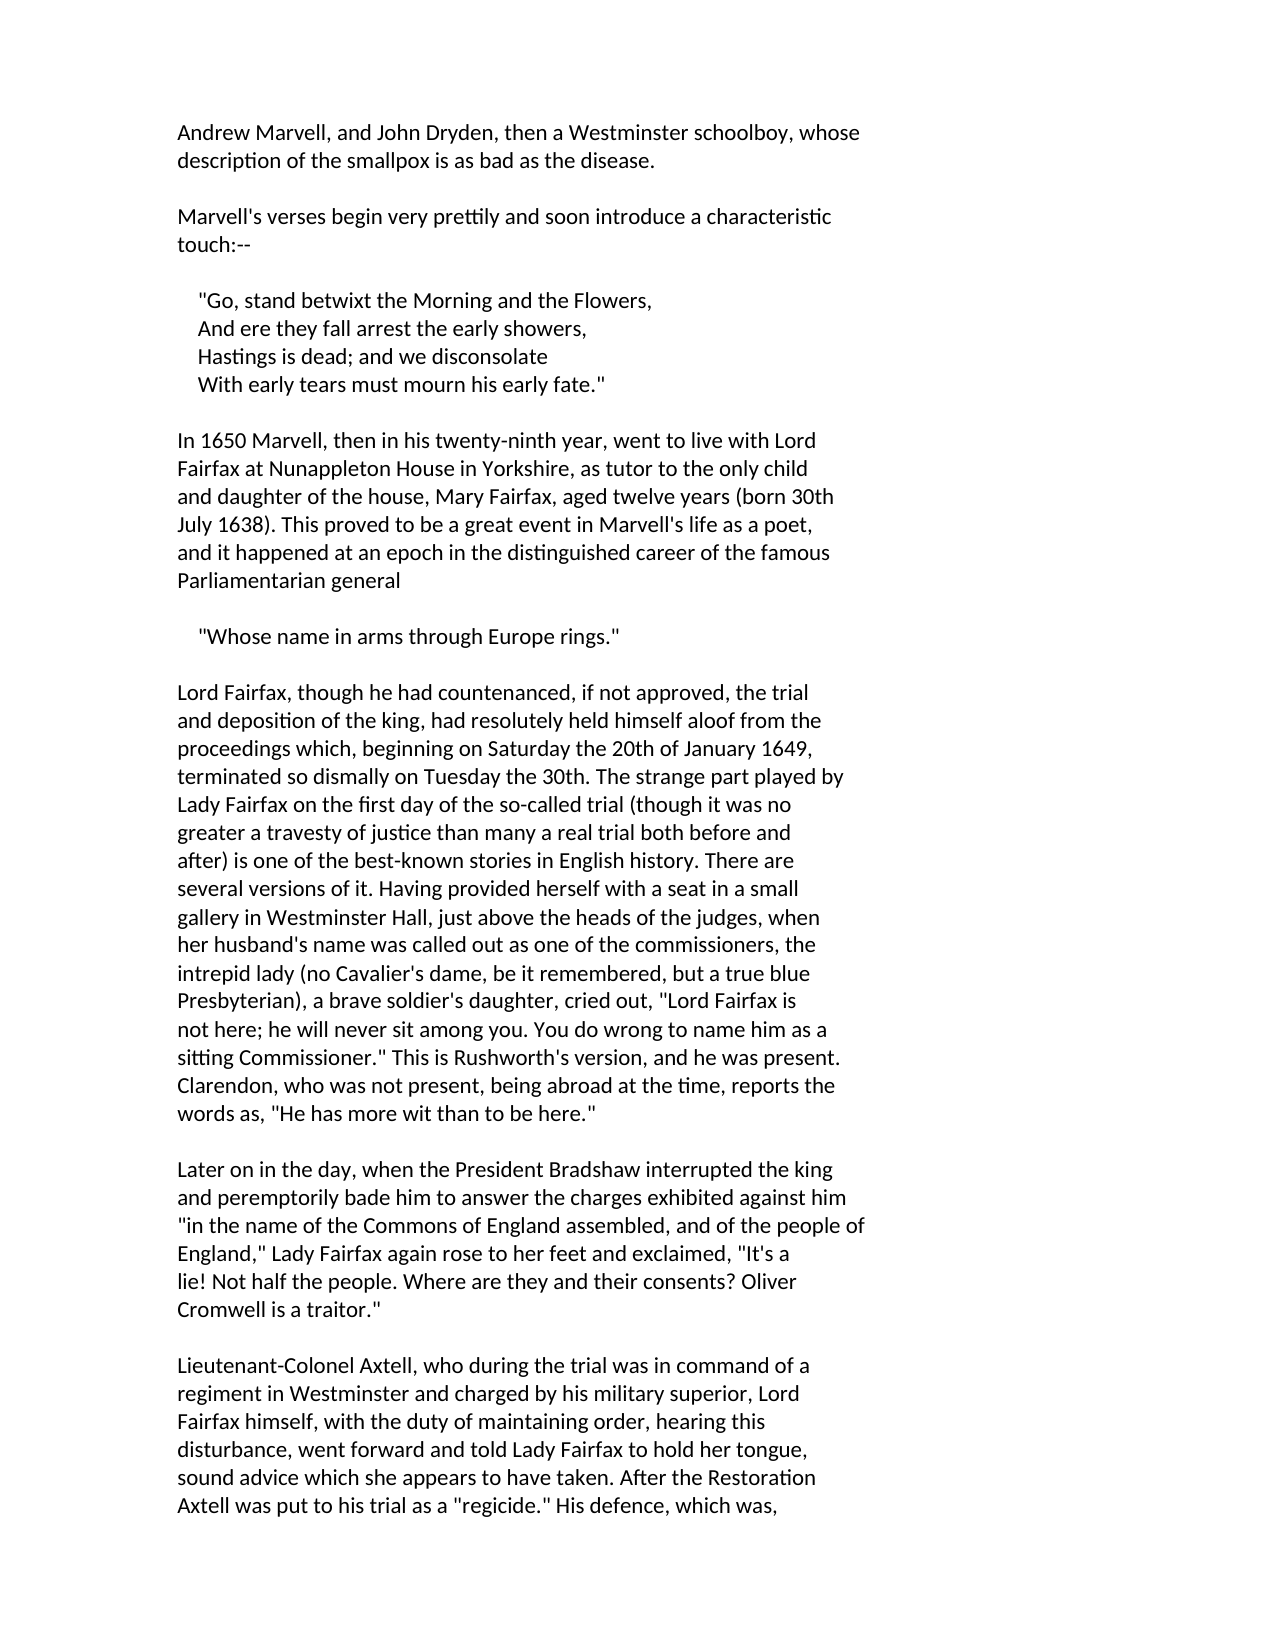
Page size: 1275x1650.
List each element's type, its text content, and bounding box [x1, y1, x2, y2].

text her husband's name was called out as one of the commissioners, the [177, 931, 1186, 959]
text Marvell's verses begin very prettily and soon introduce a characteristic [177, 202, 1186, 230]
text regiment in Westminster and charged by his military superior, Lord [177, 1379, 1186, 1407]
text England," Lady Fairfax again rose to her feet and exclaimed, "It's a [177, 1239, 1186, 1267]
text Axtell was put to his trial as a "regicide." His defence, which was, [177, 1491, 1186, 1519]
text Hastings is dead; and we disconsolate [177, 342, 1186, 370]
text "Whose name in arms through Europe rings." [177, 622, 1186, 650]
text Lady Fairfax on the first day of the so-called trial (though it was no [177, 791, 1186, 818]
text Parliamentarian general [177, 566, 1186, 594]
text sitting Commissioner." This is Rushworth's version, and he was present. [177, 1043, 1186, 1071]
text sound advice which she appears to have taken. After the Restoration [177, 1463, 1186, 1491]
text not here; he will never sit among you. You do wrong to name him as a [177, 1015, 1186, 1043]
text Andrew Marvell, and John Dryden, then a Westminster schoolboy, whose [177, 118, 1186, 146]
text description of the smallpox is as bad as the disease. [177, 146, 1186, 174]
text Presbyterian), a brave soldier's daughter, cried out, "Lord Fairfax is [177, 987, 1186, 1015]
text Lieutenant-Colonel Axtell, who during the trial was in command of a [177, 1351, 1186, 1379]
text disturbance, went forward and told Lady Fairfax to hold her tongue, [177, 1435, 1186, 1463]
text and it happened at an epoch in the distinguished career of the famous [177, 538, 1186, 566]
text With early tears must mourn his early fate." [177, 370, 1186, 398]
text several versions of it. Having provided herself with a seat in a small [177, 874, 1186, 903]
text "in the name of the Commons of England assembled, and of the people of [177, 1211, 1186, 1239]
text Cromwell is a traitor." [177, 1295, 1186, 1323]
text and peremptorily bade him to answer the charges exhibited against him [177, 1183, 1186, 1211]
text In 1650 Marvell, then in his twenty-ninth year, went to live with Lord [177, 426, 1186, 454]
text touch:-- [177, 230, 1186, 258]
text words as, "He has more wit than to be here." [177, 1099, 1186, 1127]
text and daughter of the house, Mary Fairfax, aged twelve years (born 30th [177, 482, 1186, 510]
text and deposition of the king, had resolutely held himself aloof from the [177, 706, 1186, 734]
text terminated so dismally on Tuesday the 30th. The strange part played by [177, 762, 1186, 791]
text July 1638). This proved to be a great event in Marvell's life as a poet, [177, 510, 1186, 538]
text Lord Fairfax, though he had countenanced, if not approved, the trial [177, 678, 1186, 706]
text Fairfax himself, with the duty of maintaining order, hearing this [177, 1407, 1186, 1435]
text proceedings which, beginning on Saturday the 20th of January 1649, [177, 734, 1186, 762]
text And ere they fall arrest the early showers, [177, 314, 1186, 342]
text greater a travesty of justice than many a real trial both before and [177, 818, 1186, 847]
text after) is one of the best-known stories in English history. There are [177, 847, 1186, 874]
text "Go, stand betwixt the Morning and the Flowers, [177, 286, 1186, 314]
text intrepid lady (no Cavalier's dame, be it remembered, but a true blue [177, 959, 1186, 987]
text lie! Not half the people. Where are they and their consents? Oliver [177, 1267, 1186, 1295]
text gallery in Westminster Hall, just above the heads of the judges, when [177, 903, 1186, 931]
text Later on in the day, when the President Bradshaw interrupted the king [177, 1155, 1186, 1183]
text Clarendon, who was not present, being abroad at the time, reports the [177, 1071, 1186, 1099]
text Fairfax at Nunappleton House in Yorkshire, as tutor to the only child [177, 454, 1186, 482]
